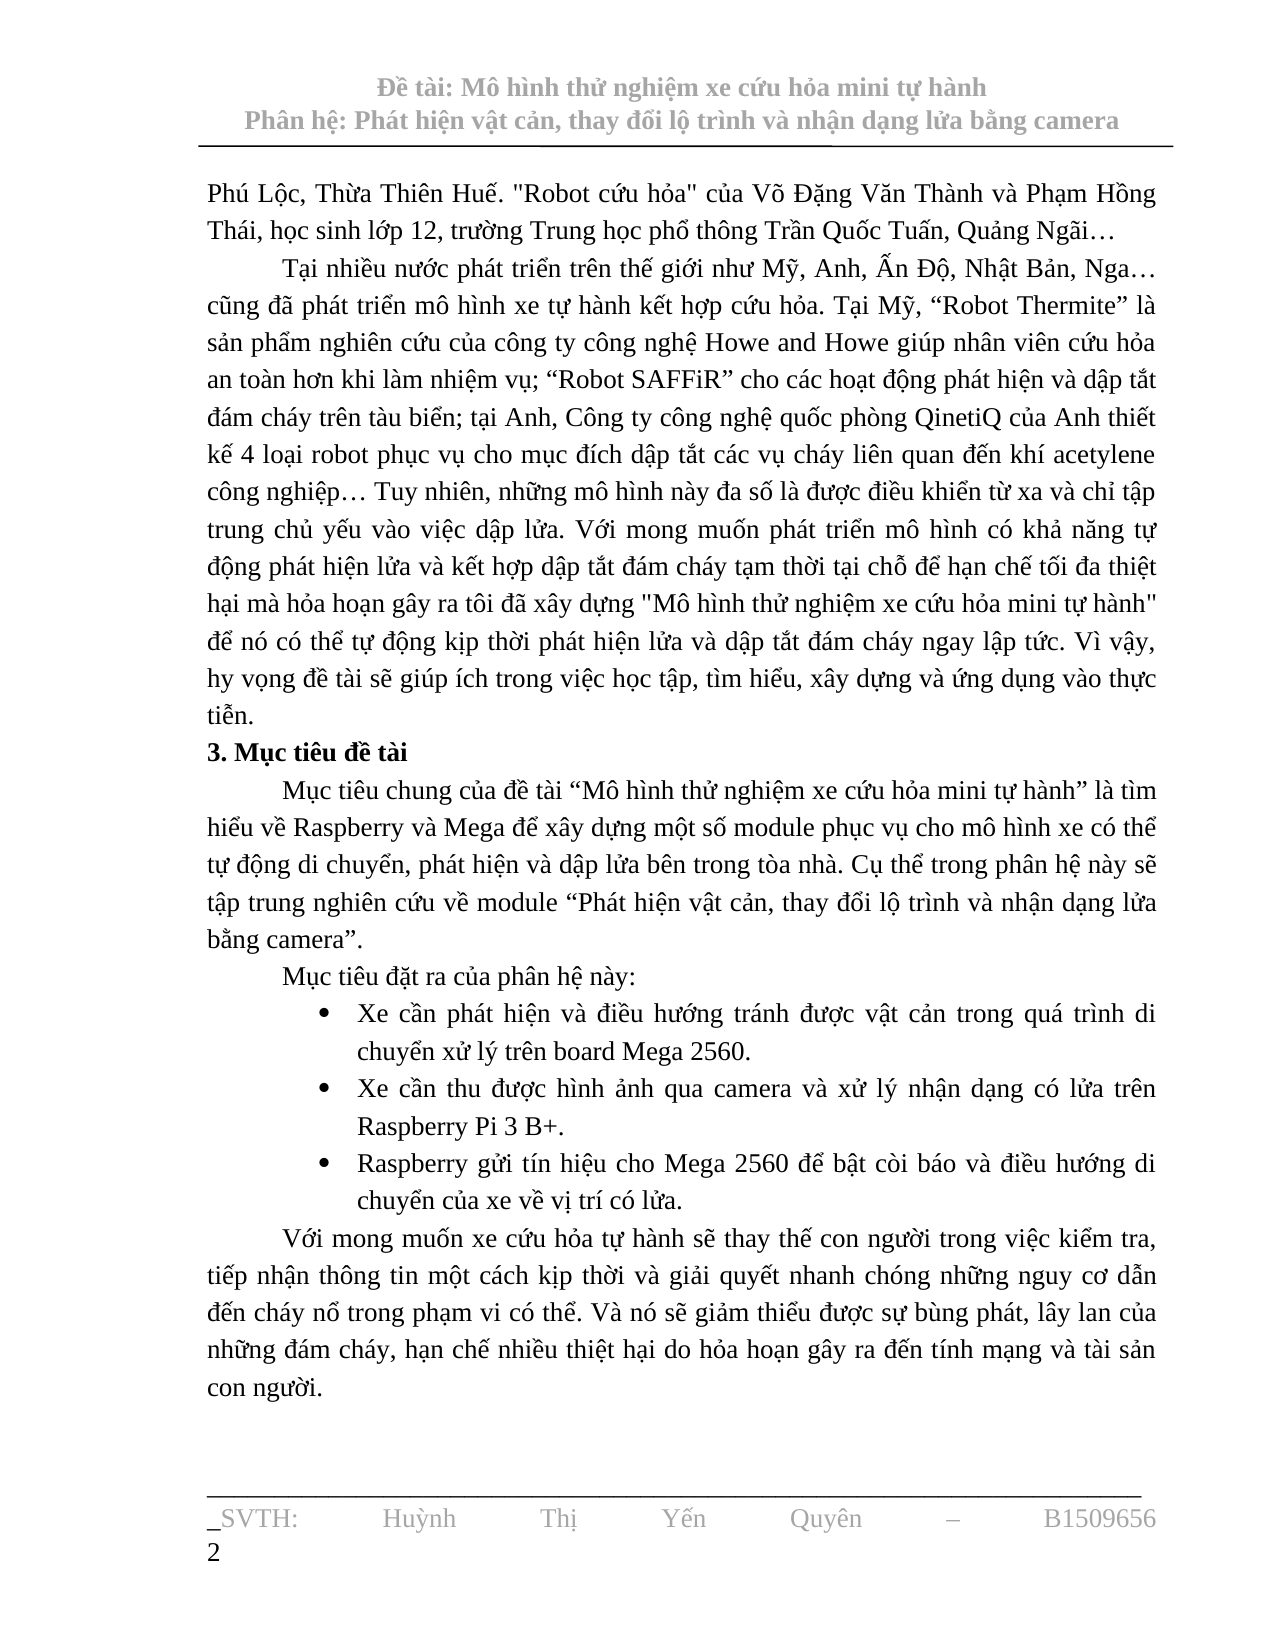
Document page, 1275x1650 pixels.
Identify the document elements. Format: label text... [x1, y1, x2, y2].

list Với mong muốn xe cứu hỏa tự hành sẽ thay thế con người trong việc kiểm tra, tiếp nhận thông tin một cách kịp thời và giải quyết nhanh chóng những nguy cơ dẫn đến cháy nổ trong phạm vi có thể. Và nó sẽ giảm thiểu được sự bùng phát, lây lan của những đám cháy, hạn chế nhiều thiệt hại do hỏa hoạn gây ra đến tính mạng và tài sản con người. [207, 1222, 1157, 1402]
list 3. Mục tiêu đề tài [207, 737, 1157, 768]
list Xe cần thu được hình ảnh qua camera và xử lý nhận dạng có lửa trên Raspberry Pi 3 B+. [319, 1072, 1157, 1141]
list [207, 177, 1157, 246]
list Raspberry gửi tín hiệu cho Mega 2560 để bật còi báo và điều hướng di chuyển của xe về vị trí có lửa. [319, 1147, 1157, 1216]
list Mục tiêu chung của đề tài “Mô hình thử nghiệm xe cứu hỏa mini tự hành” là tìm hiểu về Raspberry và Mega để xây dựng một số module phục vụ cho mô hình xe có thể tự động di chuyển, phát hiện và dập lửa bên trong tòa nhà. Cụ thể trong phân hệ này sẽ tập trung nghiên cứu về module “Phát hiện vật cản, thay đổi lộ trình và nhận dạng lửa bằng camera”. [207, 774, 1157, 954]
list Tại nhiều nước phát triển trên thế giới như Mỹ, Anh, Ấn Độ, Nhật Bản, Nga… cũng đã phát triển mô hình xe tự hành kết hợp cứu hỏa. Tại Mỹ, “Robot Thermite” là sản phẩm nghiên cứu của công ty công nghệ Howe and Howe giúp nhân viên cứu hỏa an toàn hơn khi làm nhiệm vụ; “Robot SAFFiR” cho các hoạt động phát hiện và dập tắt đám cháy trên tàu biển; tại Anh, Công ty công nghệ quốc phòng QinetiQ của Anh thiết kế 4 loại robot phục vụ cho mục đích dập tắt các vụ cháy liên quan đến khí acetylene công nghiệp… Tuy nhiên, những mô hình này đa số là được điều khiển từ xa và chỉ tập trung chủ yếu vào việc dập lửa. Với mong muốn phát triển mô hình có khả năng tự động phát hiện lửa và kết hợp dập tắt đám cháy tạm thời tại chỗ để hạn chế tối đa thiệt hại mà hỏa hoạn gây ra tôi đã xây dựng "Mô hình thử nghiệm xe cứu hỏa mini tự hành" để nó có thể tự động kịp thời phát hiện lửa và dập tắt đám cháy ngay lập tức. Vì vậy, hy vọng đề tài sẽ giúp ích trong việc học tập, tìm hiểu, xây dựng và ứng dụng vào thực tiễn. [207, 252, 1157, 730]
list Mục tiêu đặt ra của phân hệ này: [207, 960, 1157, 991]
list Xe cần phát hiện và điều hướng tránh được vật cản trong quá trình di chuyển xử lý trên board Mega 2560. [319, 998, 1157, 1066]
